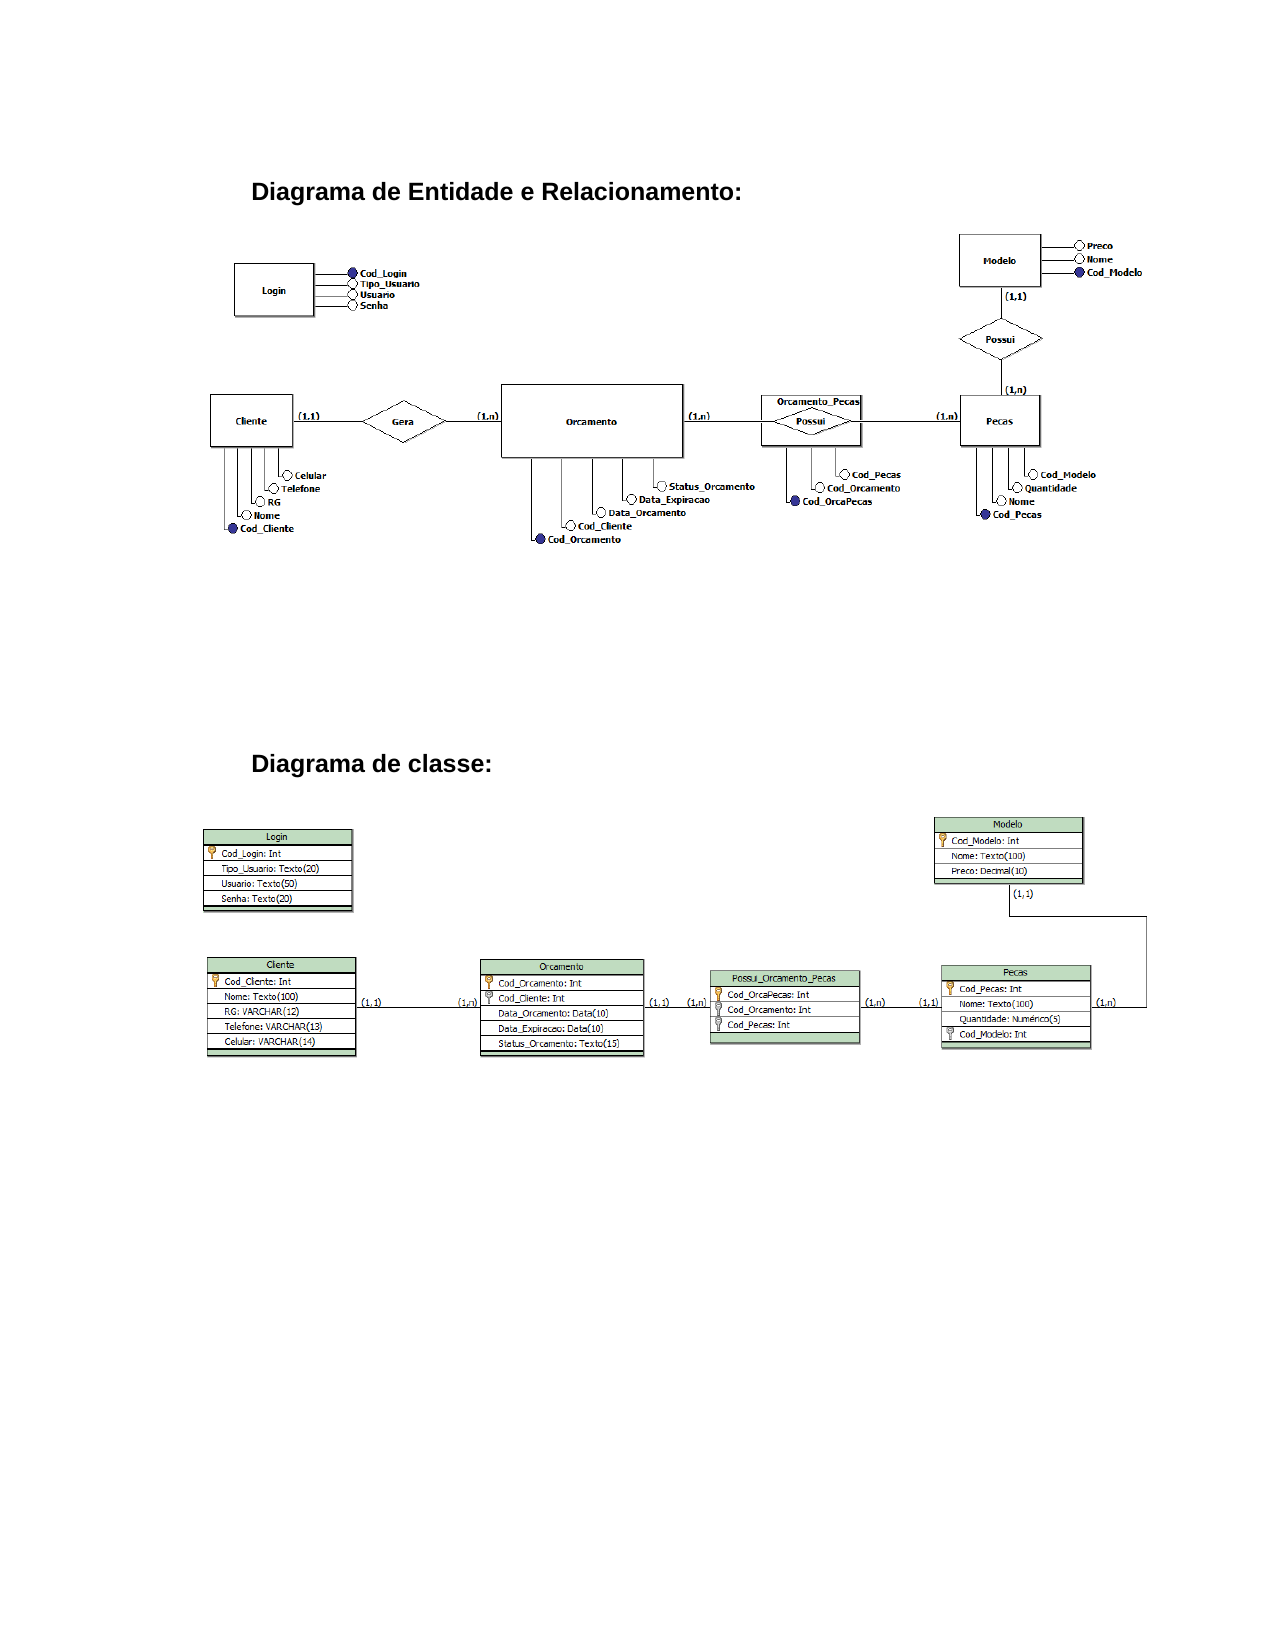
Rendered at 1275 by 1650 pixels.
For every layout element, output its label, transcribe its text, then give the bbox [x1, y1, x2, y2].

picture [177, 792, 1157, 1119]
subtitle Diagrama de classe: [177, 749, 1157, 778]
subtitle Diagrama de Entidade e Relacionamento: [177, 177, 1157, 206]
picture [177, 220, 1157, 591]
